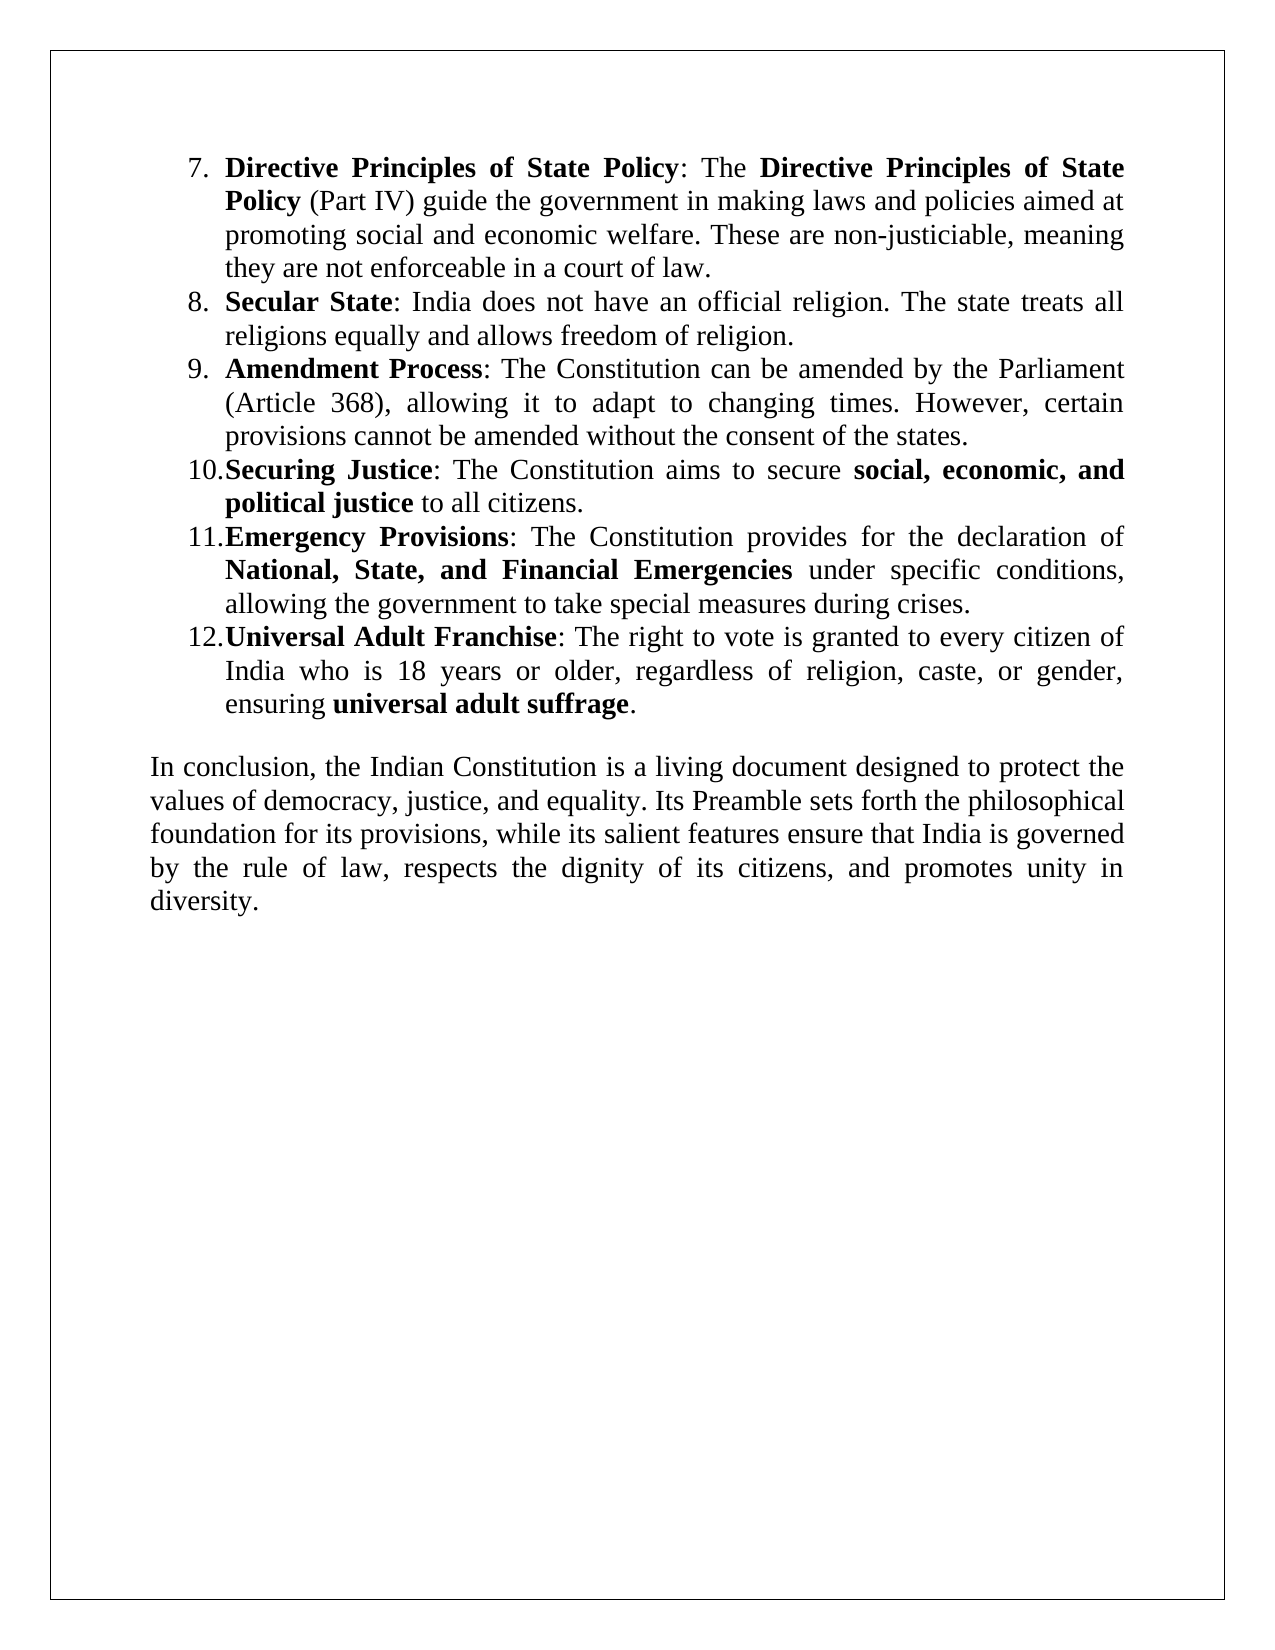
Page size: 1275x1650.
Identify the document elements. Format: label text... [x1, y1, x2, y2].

list Secular State: India does not have an official religion. The state treats all religions equally and allows freedom of religion. [187, 284, 1125, 351]
list Amendment Process: The Constitution can be amended by the Parliament (Article 368), allowing it to adapt to changing times. However, certain provisions cannot be amended without the consent of the states. [187, 351, 1125, 452]
list Securing Justice: The Constitution aims to secure social, economic, and political justice to all citizens. [187, 452, 1125, 519]
text In conclusion, the Indian Constitution is a living document designed to protect the values of democracy, justice, and equality. Its Preamble sets forth the philosophical foundation for its provisions, while its salient features ensure that India is governed by the rule of law, respects the dignity of its citizens, and promotes unity in diversity. [150, 749, 1125, 917]
list Universal Adult Franchise: The right to vote is granted to every citizen of India who is 18 years or older, regardless of religion, caste, or gender, ensuring universal adult suffrage. [187, 619, 1125, 720]
list Directive Principles of State Policy: The Directive Principles of State Policy (Part IV) guide the government in making laws and policies aimed at promoting social and economic welfare. These are non-justiciable, meaning they are not enforceable in a court of law. [187, 150, 1125, 284]
list Emergency Provisions: The Constitution provides for the declaration of National, State, and Financial Emergencies under specific conditions, allowing the government to take special measures during crises. [187, 519, 1125, 619]
